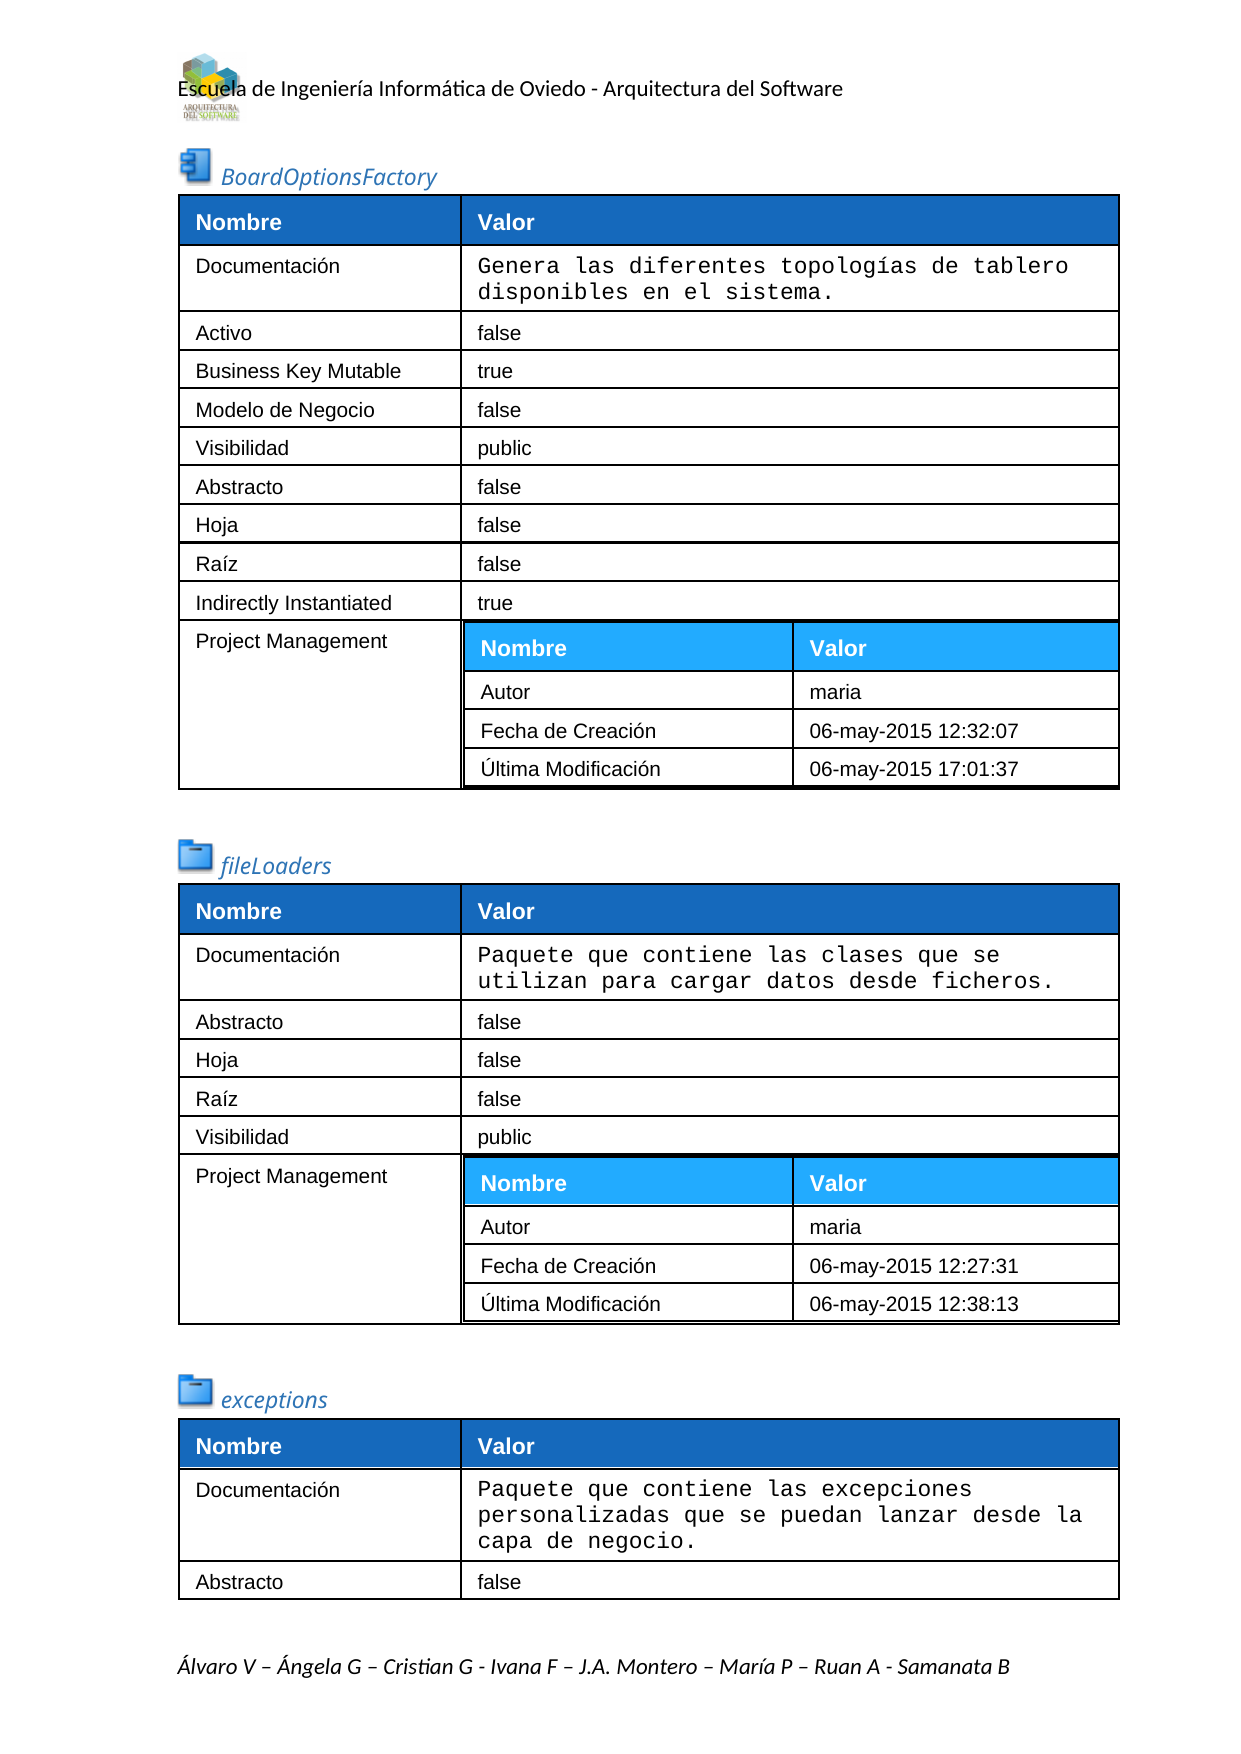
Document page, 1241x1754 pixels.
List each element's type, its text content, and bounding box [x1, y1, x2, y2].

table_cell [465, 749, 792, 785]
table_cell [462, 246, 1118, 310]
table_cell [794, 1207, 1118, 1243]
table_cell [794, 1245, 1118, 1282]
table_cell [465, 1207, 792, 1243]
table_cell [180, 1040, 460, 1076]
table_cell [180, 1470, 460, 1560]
subtitle BoardOptionsFactory [177, 148, 1063, 192]
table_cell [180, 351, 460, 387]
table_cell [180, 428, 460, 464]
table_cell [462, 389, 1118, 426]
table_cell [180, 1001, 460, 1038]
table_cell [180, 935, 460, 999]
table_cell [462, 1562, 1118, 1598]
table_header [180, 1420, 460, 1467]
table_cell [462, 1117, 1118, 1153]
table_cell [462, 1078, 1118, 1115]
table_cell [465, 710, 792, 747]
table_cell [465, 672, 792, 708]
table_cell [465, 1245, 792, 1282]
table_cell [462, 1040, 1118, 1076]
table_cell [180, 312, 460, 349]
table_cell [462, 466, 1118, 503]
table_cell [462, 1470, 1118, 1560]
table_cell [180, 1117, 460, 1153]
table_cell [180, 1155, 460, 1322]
picture [177, 836, 215, 874]
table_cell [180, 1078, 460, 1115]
picture [177, 1371, 215, 1409]
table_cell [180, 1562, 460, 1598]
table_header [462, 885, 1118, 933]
subtitle fileLoaders [177, 837, 1063, 881]
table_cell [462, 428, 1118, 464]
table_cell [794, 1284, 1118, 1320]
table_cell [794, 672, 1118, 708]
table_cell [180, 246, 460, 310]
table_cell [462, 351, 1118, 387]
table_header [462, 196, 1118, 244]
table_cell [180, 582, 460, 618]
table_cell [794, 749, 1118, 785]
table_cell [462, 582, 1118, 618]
subtitle exceptions [177, 1371, 1063, 1416]
picture [177, 147, 215, 186]
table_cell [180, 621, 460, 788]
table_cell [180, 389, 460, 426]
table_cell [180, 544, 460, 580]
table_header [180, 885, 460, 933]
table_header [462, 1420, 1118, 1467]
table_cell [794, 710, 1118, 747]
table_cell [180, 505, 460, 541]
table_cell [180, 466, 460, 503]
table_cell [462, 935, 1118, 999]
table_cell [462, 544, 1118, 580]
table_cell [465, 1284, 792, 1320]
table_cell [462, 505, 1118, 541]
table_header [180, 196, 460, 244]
picture [177, 52, 248, 123]
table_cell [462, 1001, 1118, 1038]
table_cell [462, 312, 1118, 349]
